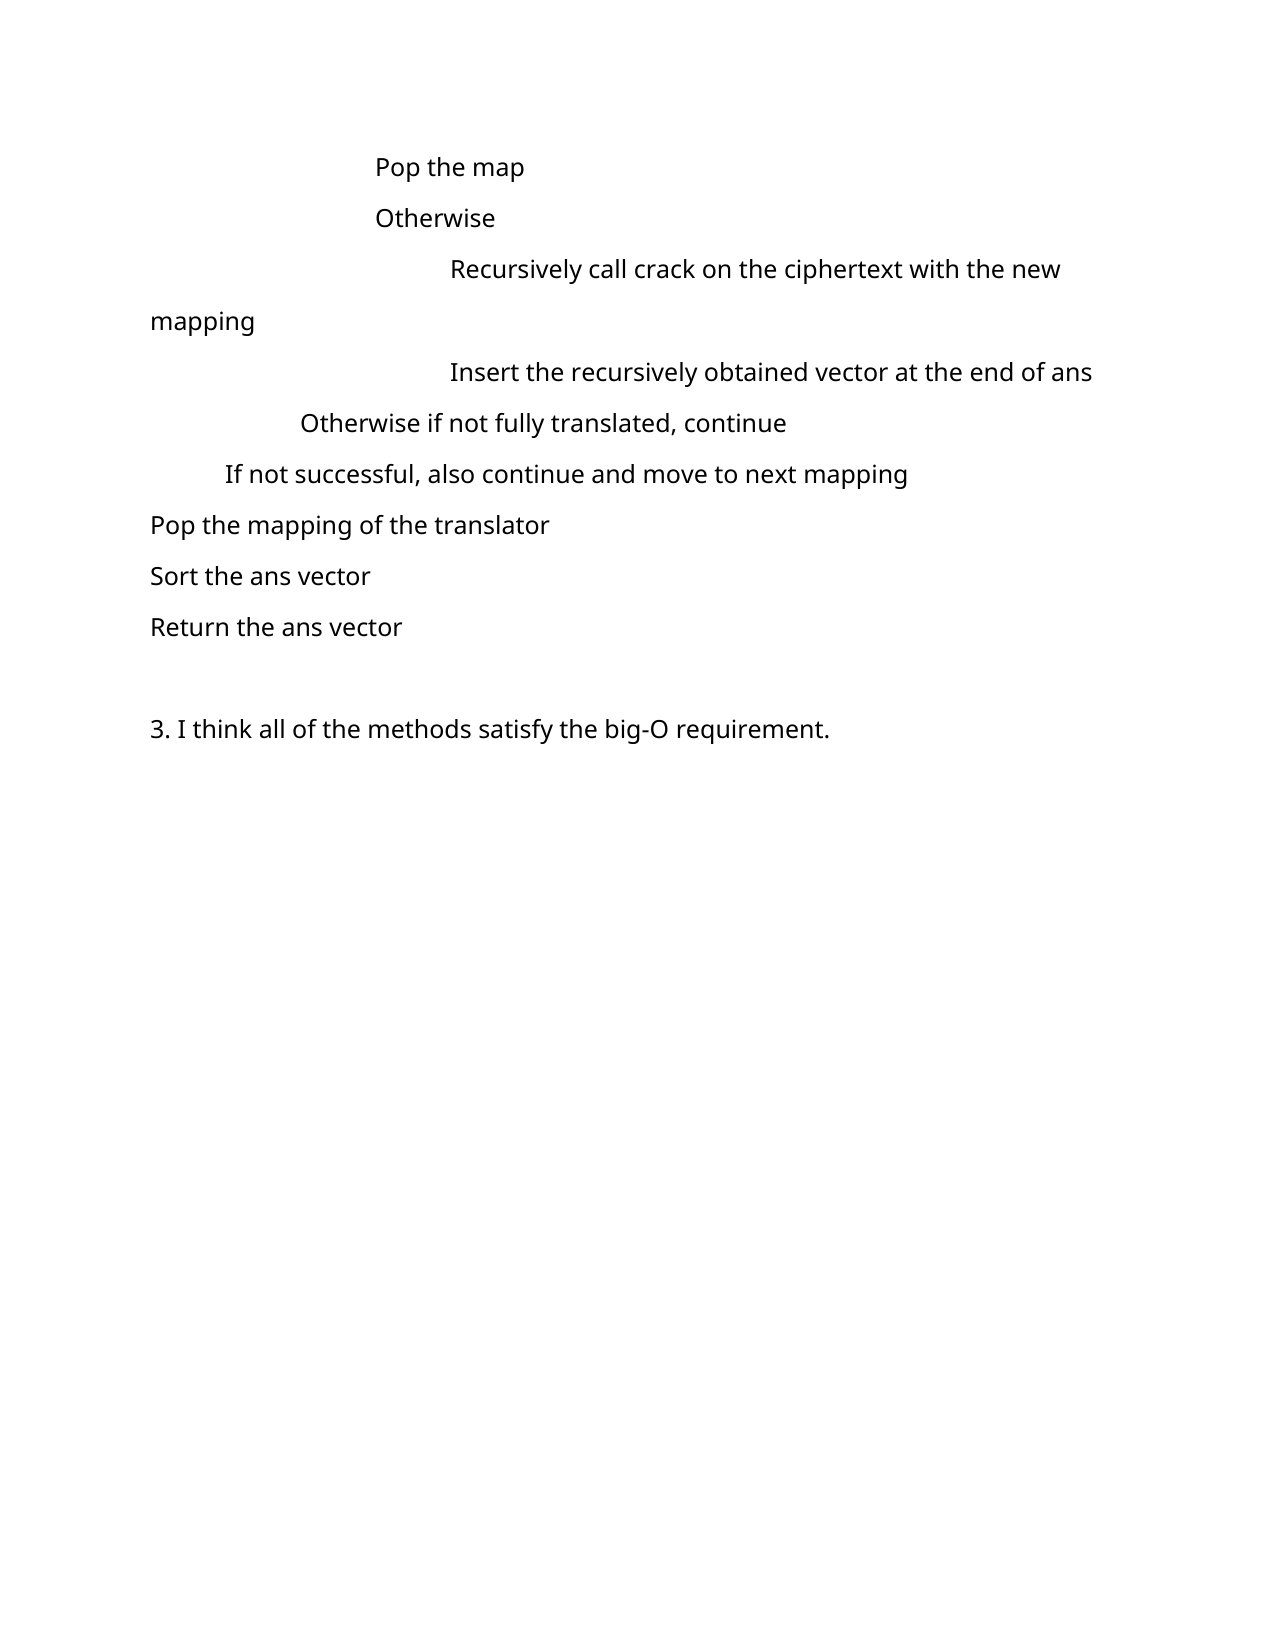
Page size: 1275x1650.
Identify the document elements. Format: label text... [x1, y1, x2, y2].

text Pop the map [150, 150, 1125, 184]
text Recursively call crack on the ciphertext with the new mapping [150, 252, 1125, 337]
text Return the ans vector [150, 609, 1125, 643]
text Insert the recursively obtained vector at the end of ans [150, 354, 1125, 388]
text Sort the ans vector [150, 558, 1125, 592]
text Otherwise if not fully translated, continue [150, 405, 1125, 439]
text 3. I think all of the methods satisfy the big-O requirement. [150, 711, 1125, 746]
text If not successful, also continue and move to next mapping [150, 456, 1125, 490]
text Pop the mapping of the translator [150, 507, 1125, 541]
text Otherwise [150, 201, 1125, 235]
